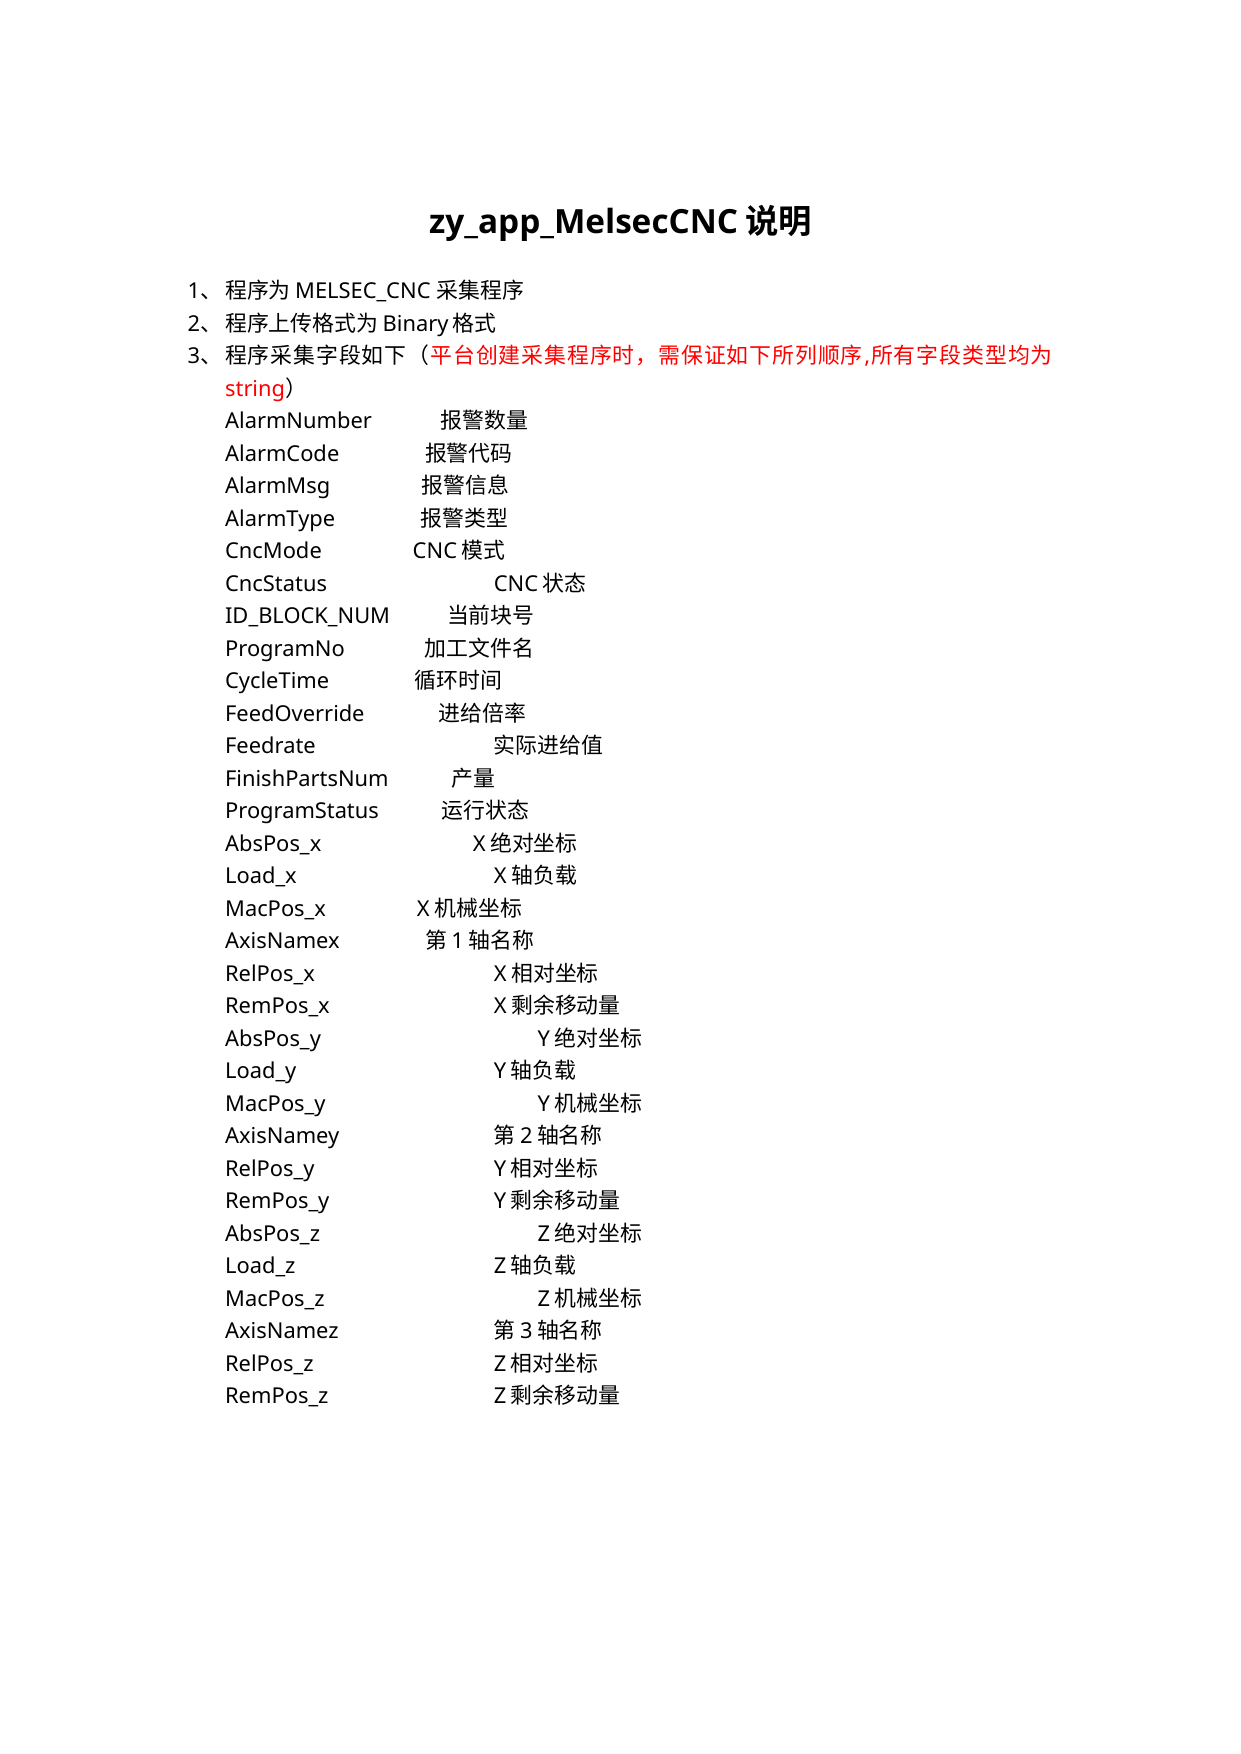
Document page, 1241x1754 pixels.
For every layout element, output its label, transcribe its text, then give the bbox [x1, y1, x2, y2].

text Load_z Z轴负载 [187, 1248, 1053, 1280]
text AbsPos_z Z绝对坐标 [187, 1215, 1053, 1248]
list AlarmNumber 报警数量 [225, 403, 1053, 435]
text AxisNamey 第2轴名称 [187, 1118, 1053, 1150]
text RelPos_x X相对坐标 [187, 955, 1053, 988]
text FinishPartsNum 产量 [187, 760, 1053, 793]
list AlarmCode 报警代码 [225, 435, 1053, 468]
text CycleTime 循环时间 [187, 663, 1053, 695]
text Load_y Y轴负载 [187, 1053, 1053, 1085]
text AbsPos_y Y绝对坐标 [187, 1020, 1053, 1053]
list 程序为MELSEC_CNC 采集程序 [187, 273, 1053, 305]
text AbsPos_x X绝对坐标 [187, 825, 1053, 858]
text MacPos_y Y机械坐标 [187, 1085, 1053, 1118]
list 程序采集字段如下（平台创建采集程序时，需保证如下所列顺序,所有字段类型均为string） [187, 338, 1053, 403]
text ProgramStatus 运行状态 [187, 793, 1053, 825]
text FeedOverride 进给倍率 [187, 695, 1053, 728]
text AxisNamez 第3轴名称 [187, 1313, 1053, 1345]
list AlarmMsg 报警信息 [225, 468, 1053, 500]
text Load_x X轴负载 [187, 858, 1053, 890]
text RelPos_z Z相对坐标 [187, 1345, 1053, 1378]
text CncStatus CNC状态 [187, 565, 1053, 598]
text ProgramNo 加工文件名 [187, 630, 1053, 663]
text ID_BLOCK_NUM 当前块号 [187, 598, 1053, 630]
list AlarmType 报警类型 [225, 500, 1053, 533]
text RemPos_y Y剩余移动量 [187, 1183, 1053, 1215]
text RemPos_x X剩余移动量 [187, 988, 1053, 1020]
text RemPos_z Z剩余移动量 [187, 1378, 1053, 1410]
text RelPos_y Y相对坐标 [187, 1150, 1053, 1183]
subtitle zy_app_MelsecCNC说明 [187, 187, 1053, 252]
list CncMode CNC模式 [225, 533, 1053, 565]
text MacPos_x X机械坐标 [187, 890, 1053, 923]
text AxisNamex 第1轴名称 [187, 923, 1053, 955]
text Feedrate 实际进给值 [187, 728, 1053, 760]
text MacPos_z Z机械坐标 [187, 1280, 1053, 1313]
list 程序上传格式为Binary格式 [187, 305, 1053, 338]
